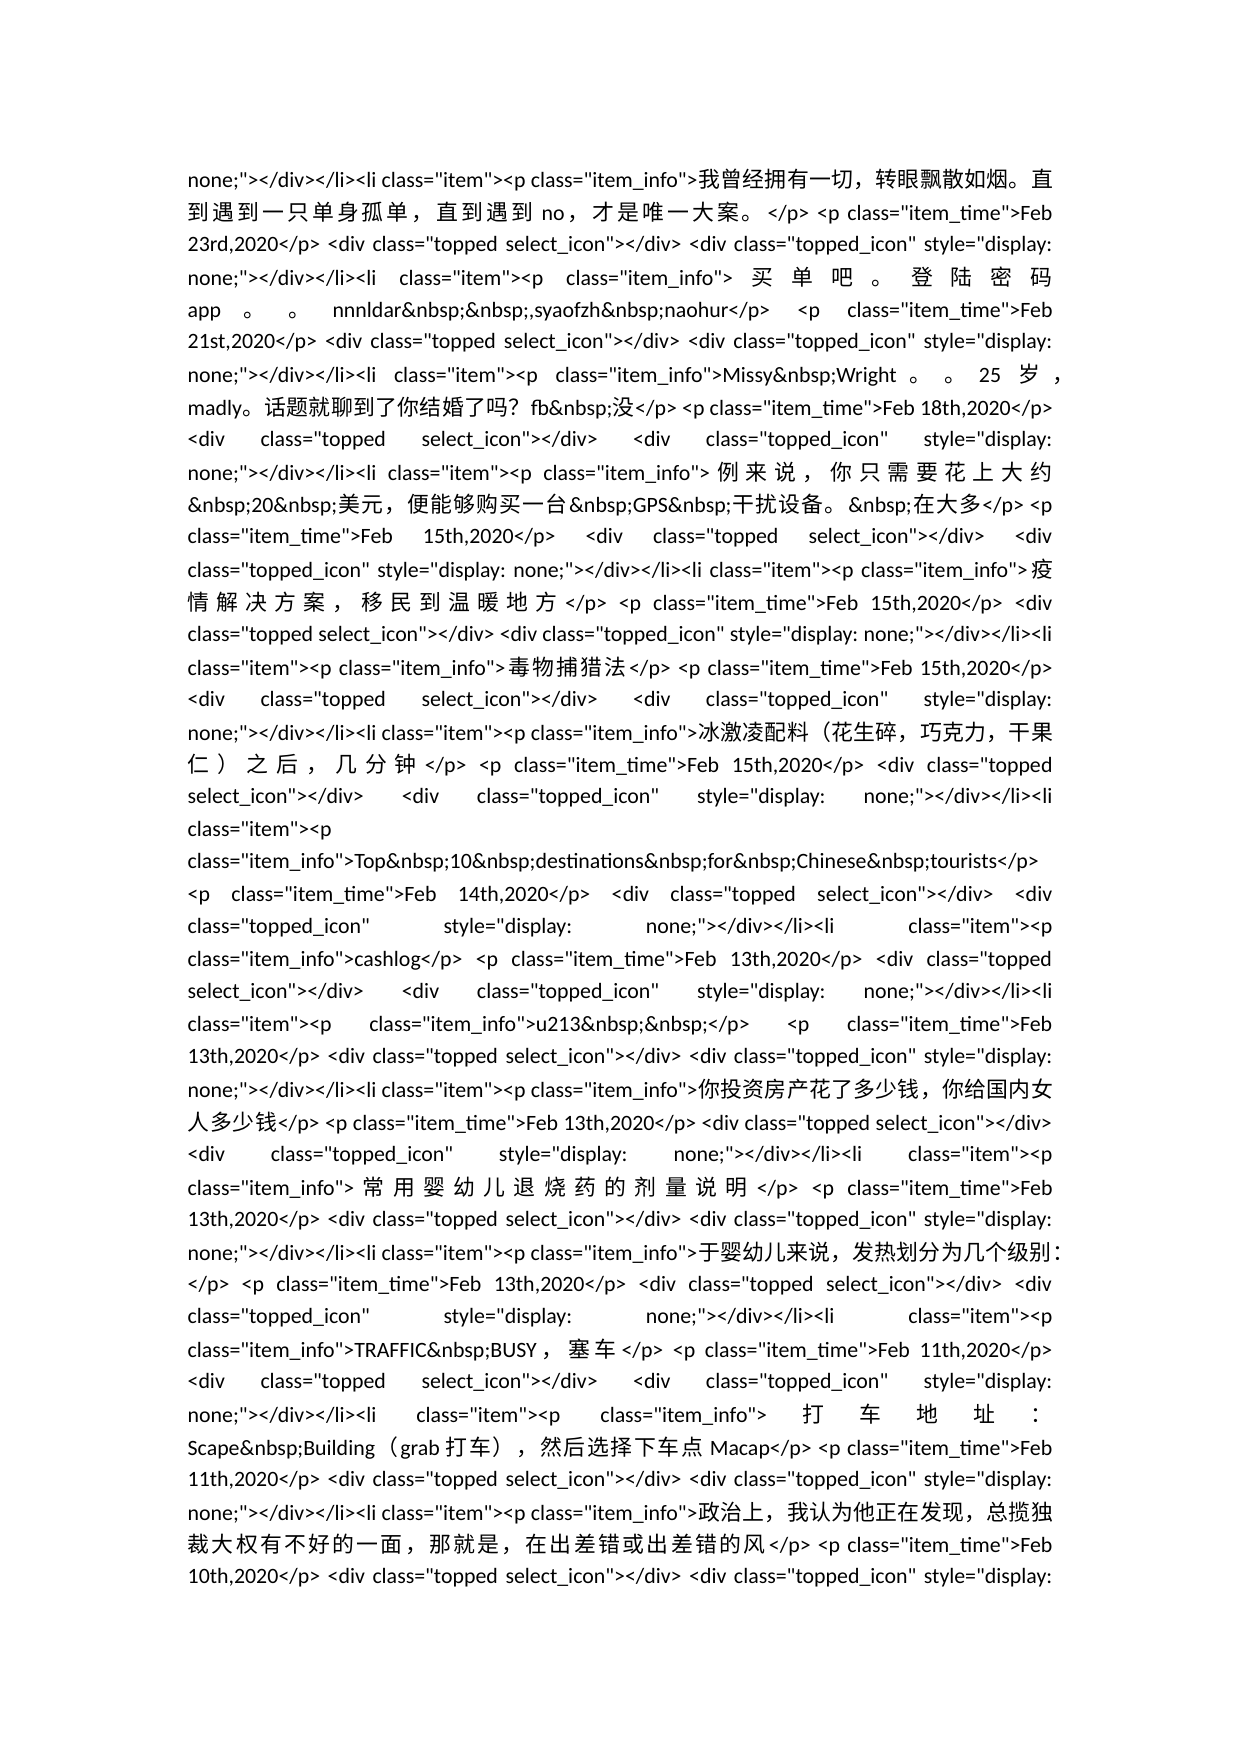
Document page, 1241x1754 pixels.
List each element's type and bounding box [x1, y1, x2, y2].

text [187, 162, 1053, 1592]
